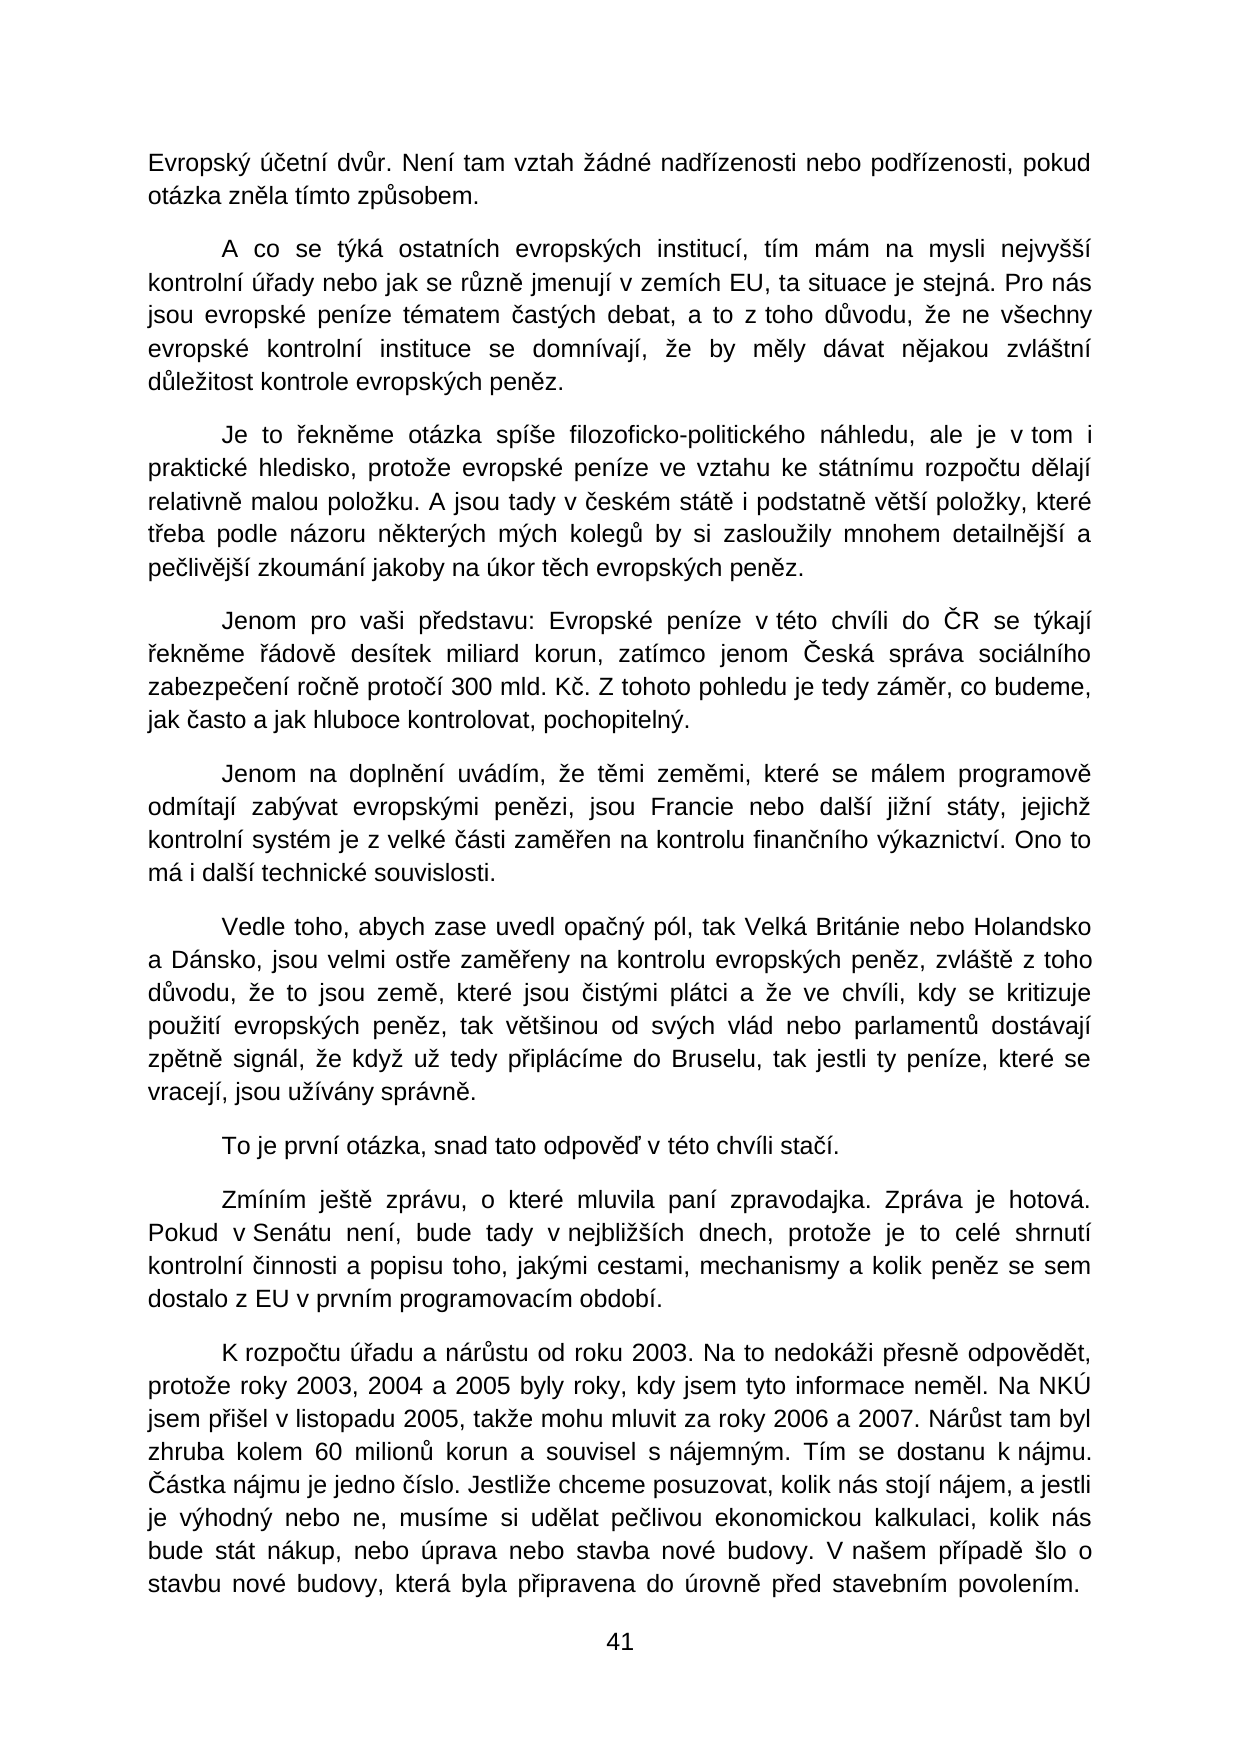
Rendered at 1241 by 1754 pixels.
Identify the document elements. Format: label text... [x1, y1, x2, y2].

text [148, 148, 1093, 209]
text Vedle toho, abych zase uvedl opačný pól, tak Velká Británie nebo Holandsko a Dánsko, jsou velmi ostře zaměřeny na kontrolu evropských peněz, zvláště z toho důvodu, že to jsou země, které jsou čistými plátci a že ve chvíli, kdy se kritizuje použití evropských peněz, tak většinou od svých vlád nebo parlamentů dostávají zpětně signál, že když už tedy připlácíme do Bruselu, tak jestli ty peníze, které se vracejí, jsou užívány správně. [148, 912, 1093, 1106]
text To je první otázka, snad tato odpověď v této chvíli stačí. [148, 1131, 1093, 1160]
text Je to řekněme otázka spíše filozoficko-politického náhledu, ale je v tom i praktické hledisko, protože evropské peníze ve vztahu ke státnímu rozpočtu dělají relativně malou položku. A jsou tady v českém státě i podstatně větší položky, které třeba podle názoru některých mých kolegů by si zasloužily mnohem detailnější a pečlivější zkoumání jakoby na úkor těch evropských peněz. [148, 420, 1093, 581]
text Jenom pro vaši představu: Evropské peníze v této chvíli do ČR se týkají řekněme řádově desítek miliard korun, zatímco jenom Česká správa sociálního zabezpečení ročně protočí 300 mld. Kč. Z tohoto pohledu je tedy záměr, co budeme, jak často a jak hluboce kontrolovat, pochopitelný. [148, 606, 1093, 734]
text Jenom na doplnění uvádím, že těmi zeměmi, které se málem programově odmítají zabývat evropskými penězi, jsou Francie nebo další jižní státy, jejichž kontrolní systém je z velké části zaměřen na kontrolu finančního výkaznictví. Ono to má i další technické souvislosti. [148, 759, 1093, 887]
text A co se týká ostatních evropských institucí, tím mám na mysli nejvyšší kontrolní úřady nebo jak se různě jmenují v zemích EU, ta situace je stejná. Pro nás jsou evropské peníze tématem častých debat, a to z toho důvodu, že ne všechny evropské kontrolní instituce se domnívají, že by měly dávat nějakou zvláštní důležitost kontrole evropských peněz. [148, 234, 1093, 395]
text Zmíním ještě zprávu, o které mluvila paní zpravodajka. Zpráva je hotová. Pokud v Senátu není, bude tady v nejbližších dnech, protože je to celé shrnutí kontrolní činnosti a popisu toho, jakými cestami, mechanismy a kolik peněz se sem dostalo z EU v prvním programovacím období. [148, 1185, 1093, 1313]
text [148, 1338, 1093, 1598]
